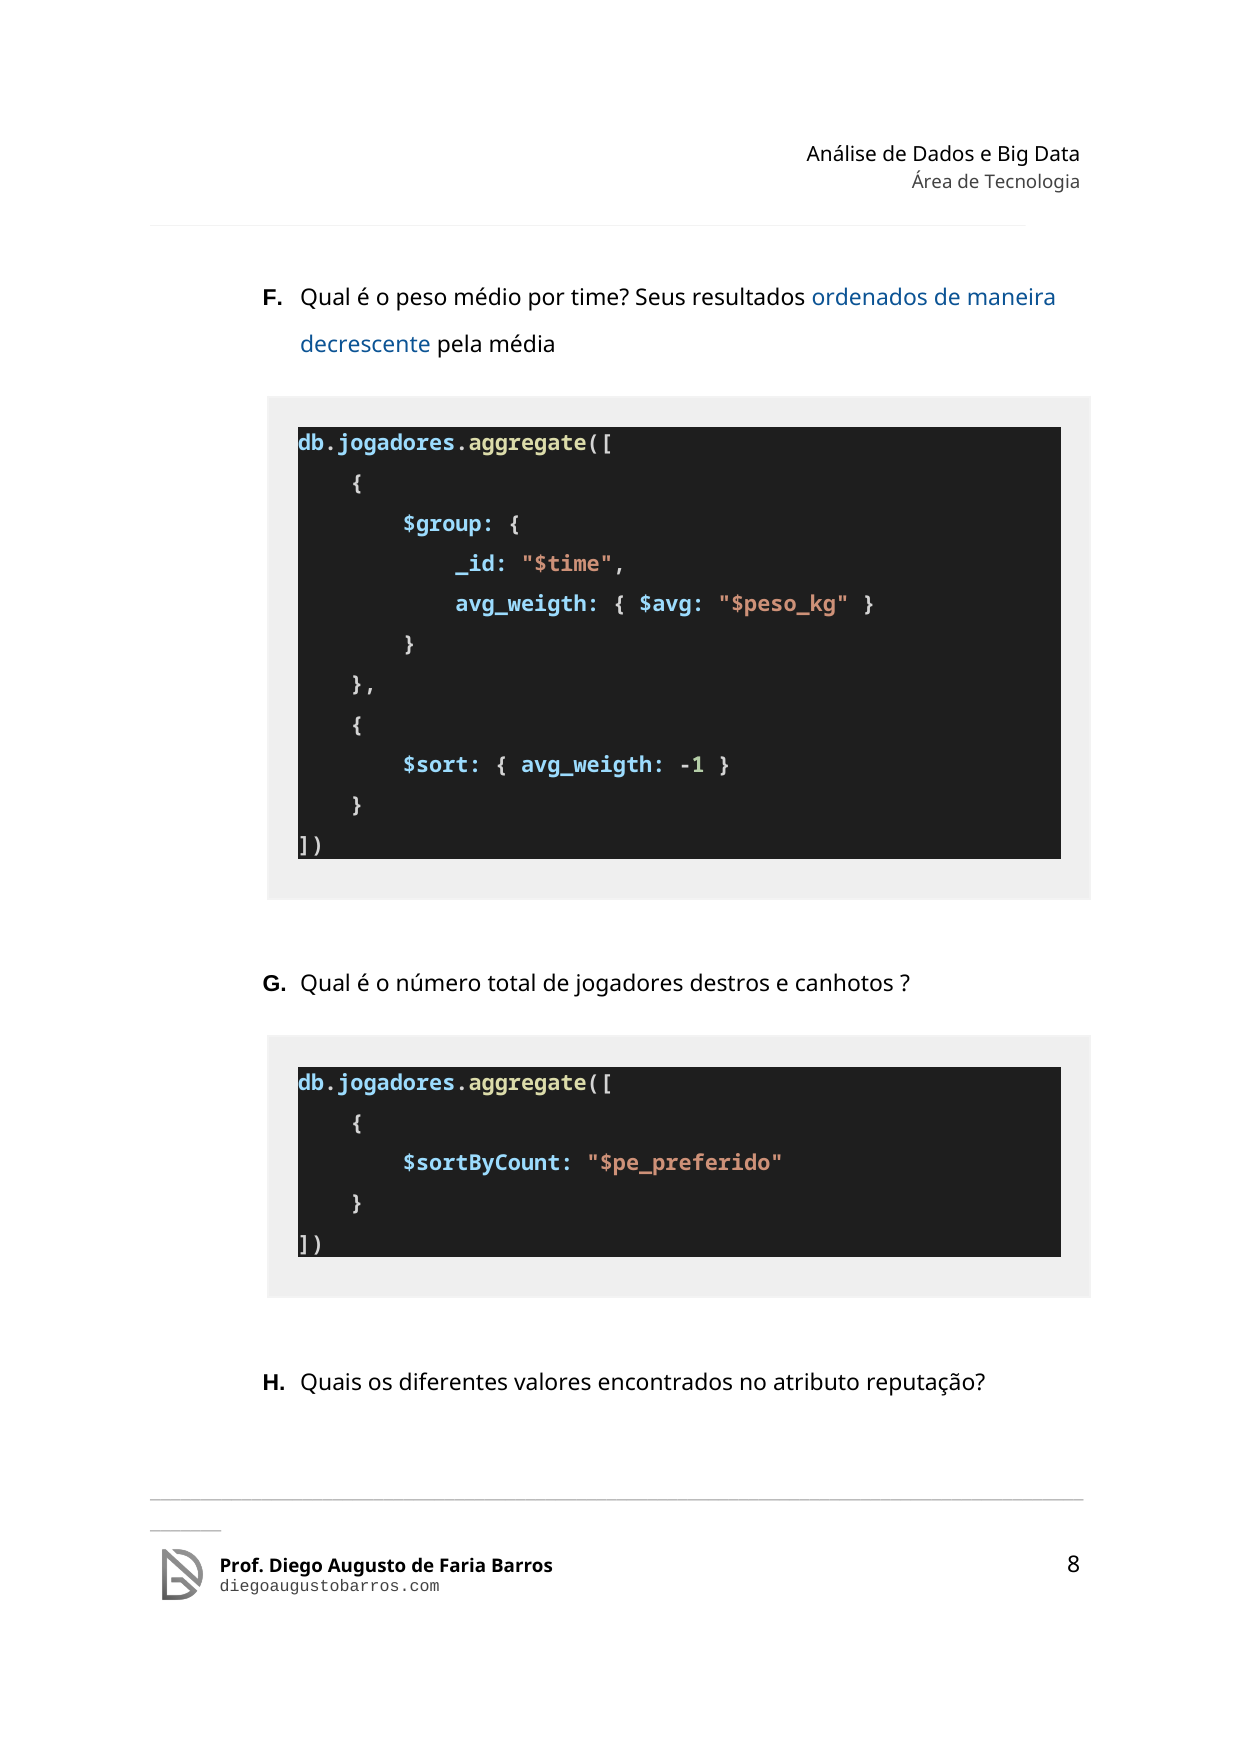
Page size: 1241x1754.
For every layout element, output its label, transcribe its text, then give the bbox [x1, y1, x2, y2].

table_header db.jogadores.aggregate([ { $group: { _id: "$time", avg_weigth: { $avg: "$peso_kg" } } }, { $sort: { avg_weigth: -1 } } ]) [269, 398, 1089, 898]
picture [161, 1548, 209, 1601]
list Qual é o peso médio por time? Seus resultados ordenados de maneira decrescente pela média [262, 281, 1090, 359]
table_header db.jogadores.aggregate([ { $sortByCount: "$pe_preferido" } ]) [269, 1037, 1089, 1296]
list Quais os diferentes valores encontrados no atributo reputação? [262, 1366, 1090, 1397]
list Qual é o número total de jogadores destros e canhotos ? [262, 967, 1090, 999]
